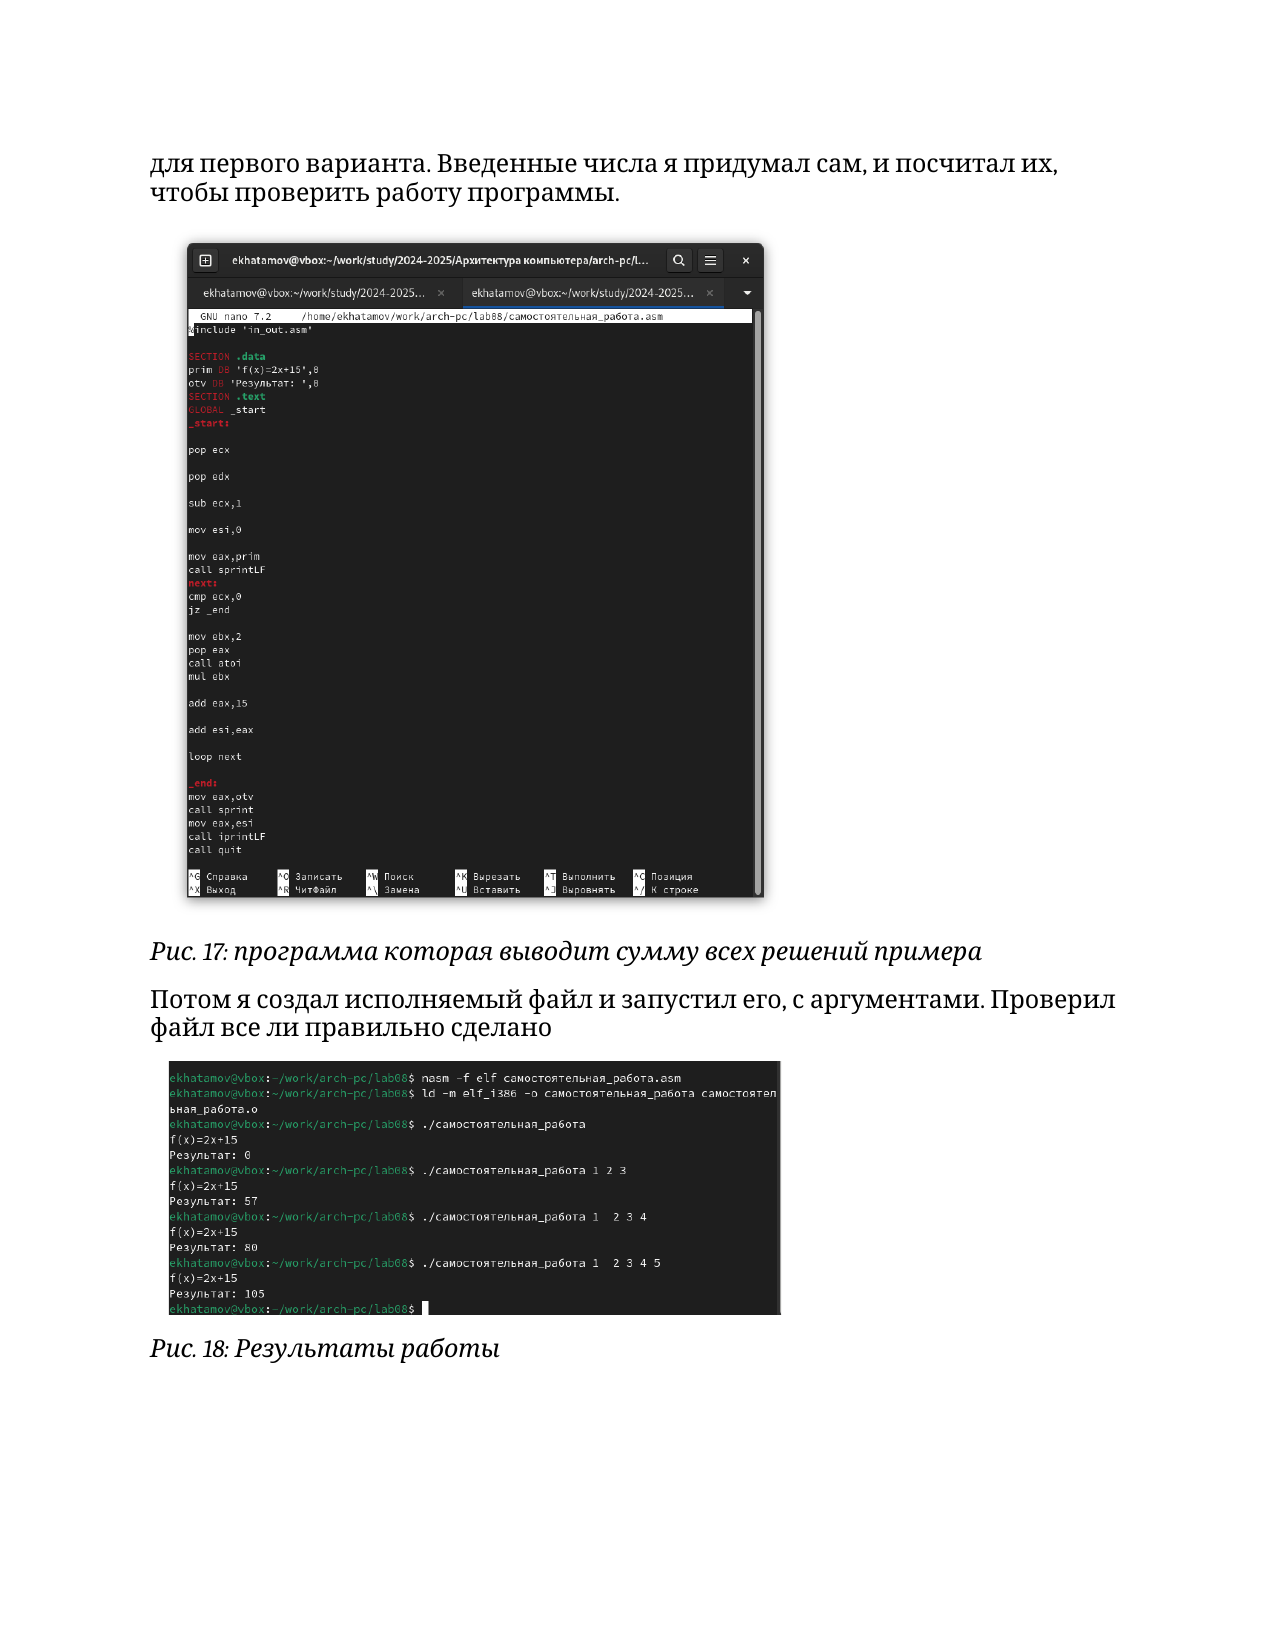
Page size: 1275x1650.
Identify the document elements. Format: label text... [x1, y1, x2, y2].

text Потом я создал исполняемый файл и запустил его, с аргументами. Проверил файл все ли правильно сделано [150, 986, 1125, 1043]
text Рис. 17: программа которая выводит сумму всех решений примера [150, 938, 1125, 967]
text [150, 150, 1125, 207]
picture [168, 226, 782, 918]
text Рис. 18: Результаты работы [150, 1335, 1125, 1364]
picture [168, 1061, 782, 1315]
